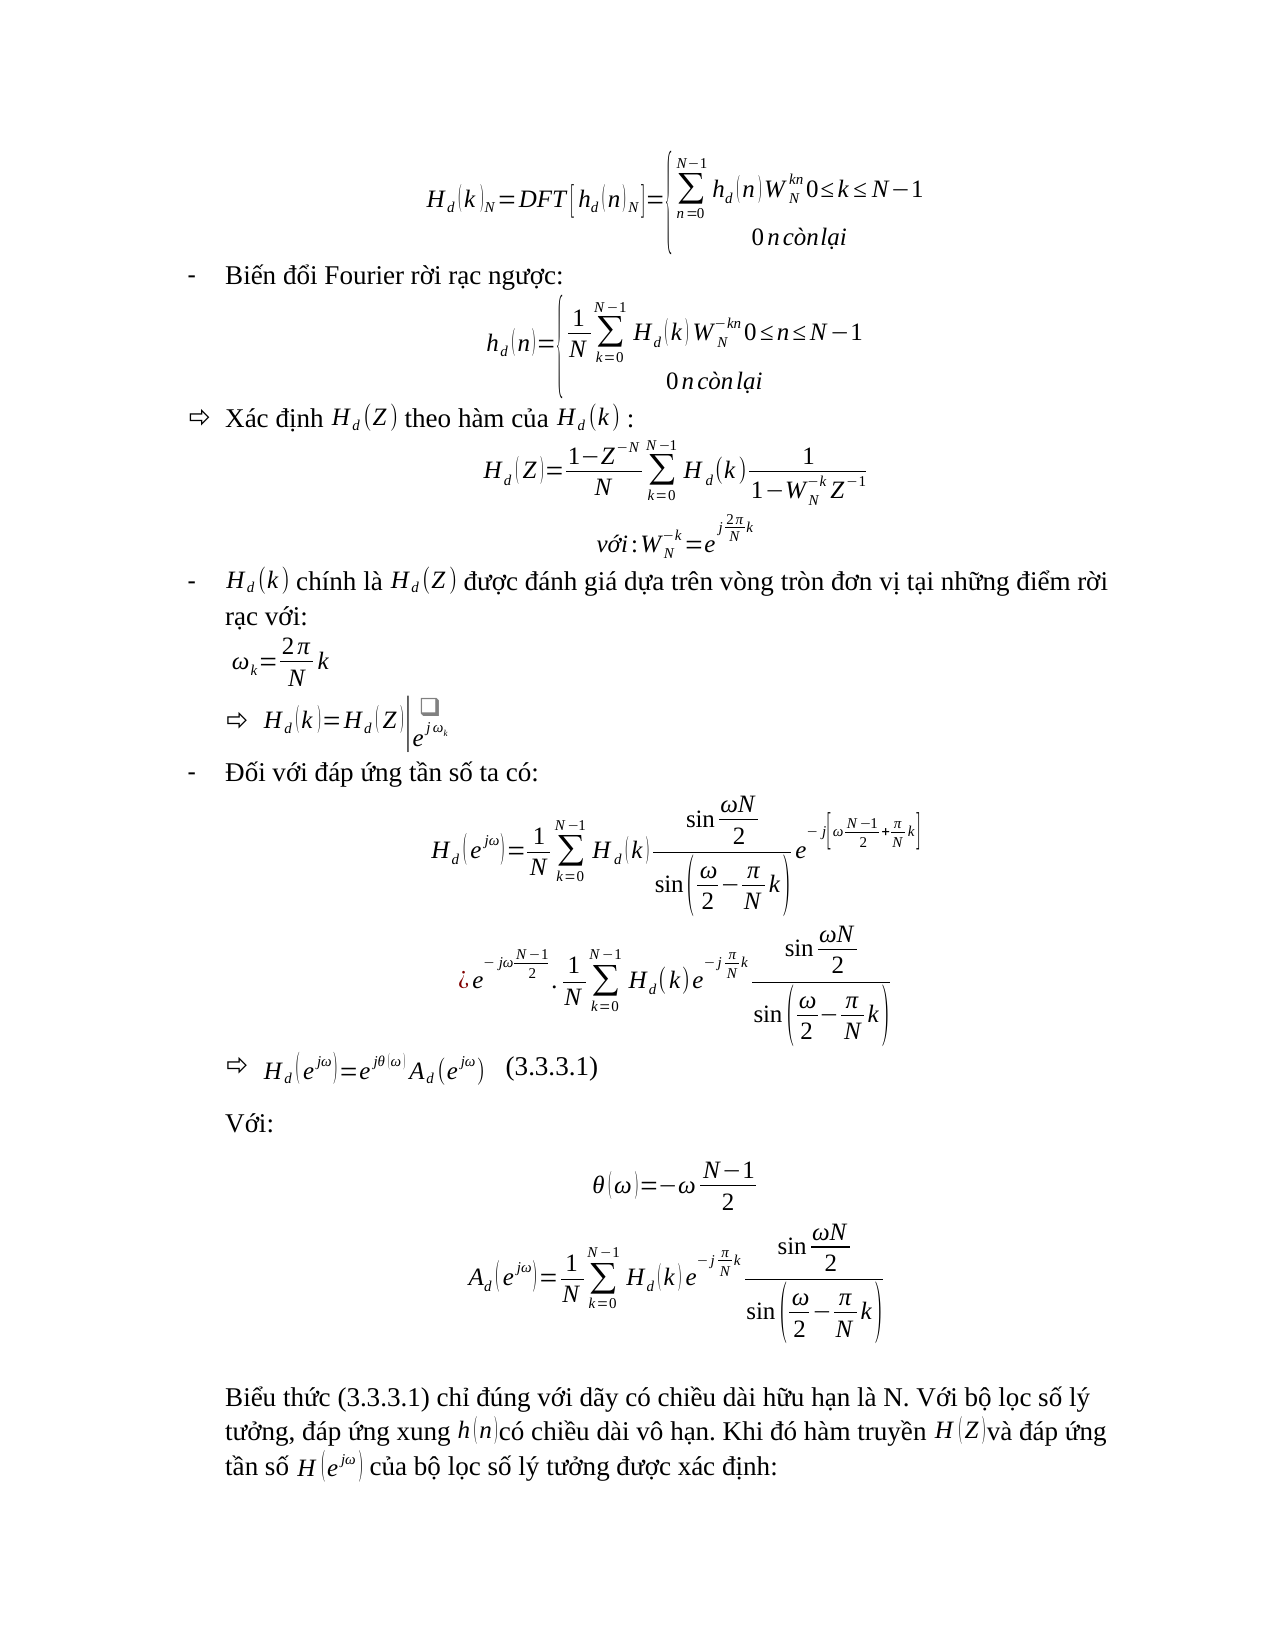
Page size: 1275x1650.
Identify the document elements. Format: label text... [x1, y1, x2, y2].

list Đối với đáp ứng tần số ta có: [187, 755, 1125, 788]
list Xác định theo hàm của : [187, 402, 1125, 434]
list (3.3.3.1) [225, 1051, 1125, 1088]
list chính là được đánh giá dựa trên vòng tròn đơn vị tại những điểm rời rạc với: [187, 564, 1125, 631]
text Với: [225, 1107, 1125, 1138]
list Biểu thức (3.3.3.1) chỉ đúng với dãy có chiều dài hữu hạn là N. Với bộ lọc số lý tưởng, đáp ứng xung có chiều dài vô hạn. Khi đó hàm truyền và đáp ứng tần số của bộ lọc số lý tưởng được xác định: [225, 1382, 1125, 1483]
list Biến đổi Fourier rời rạc ngược: [187, 258, 1125, 291]
